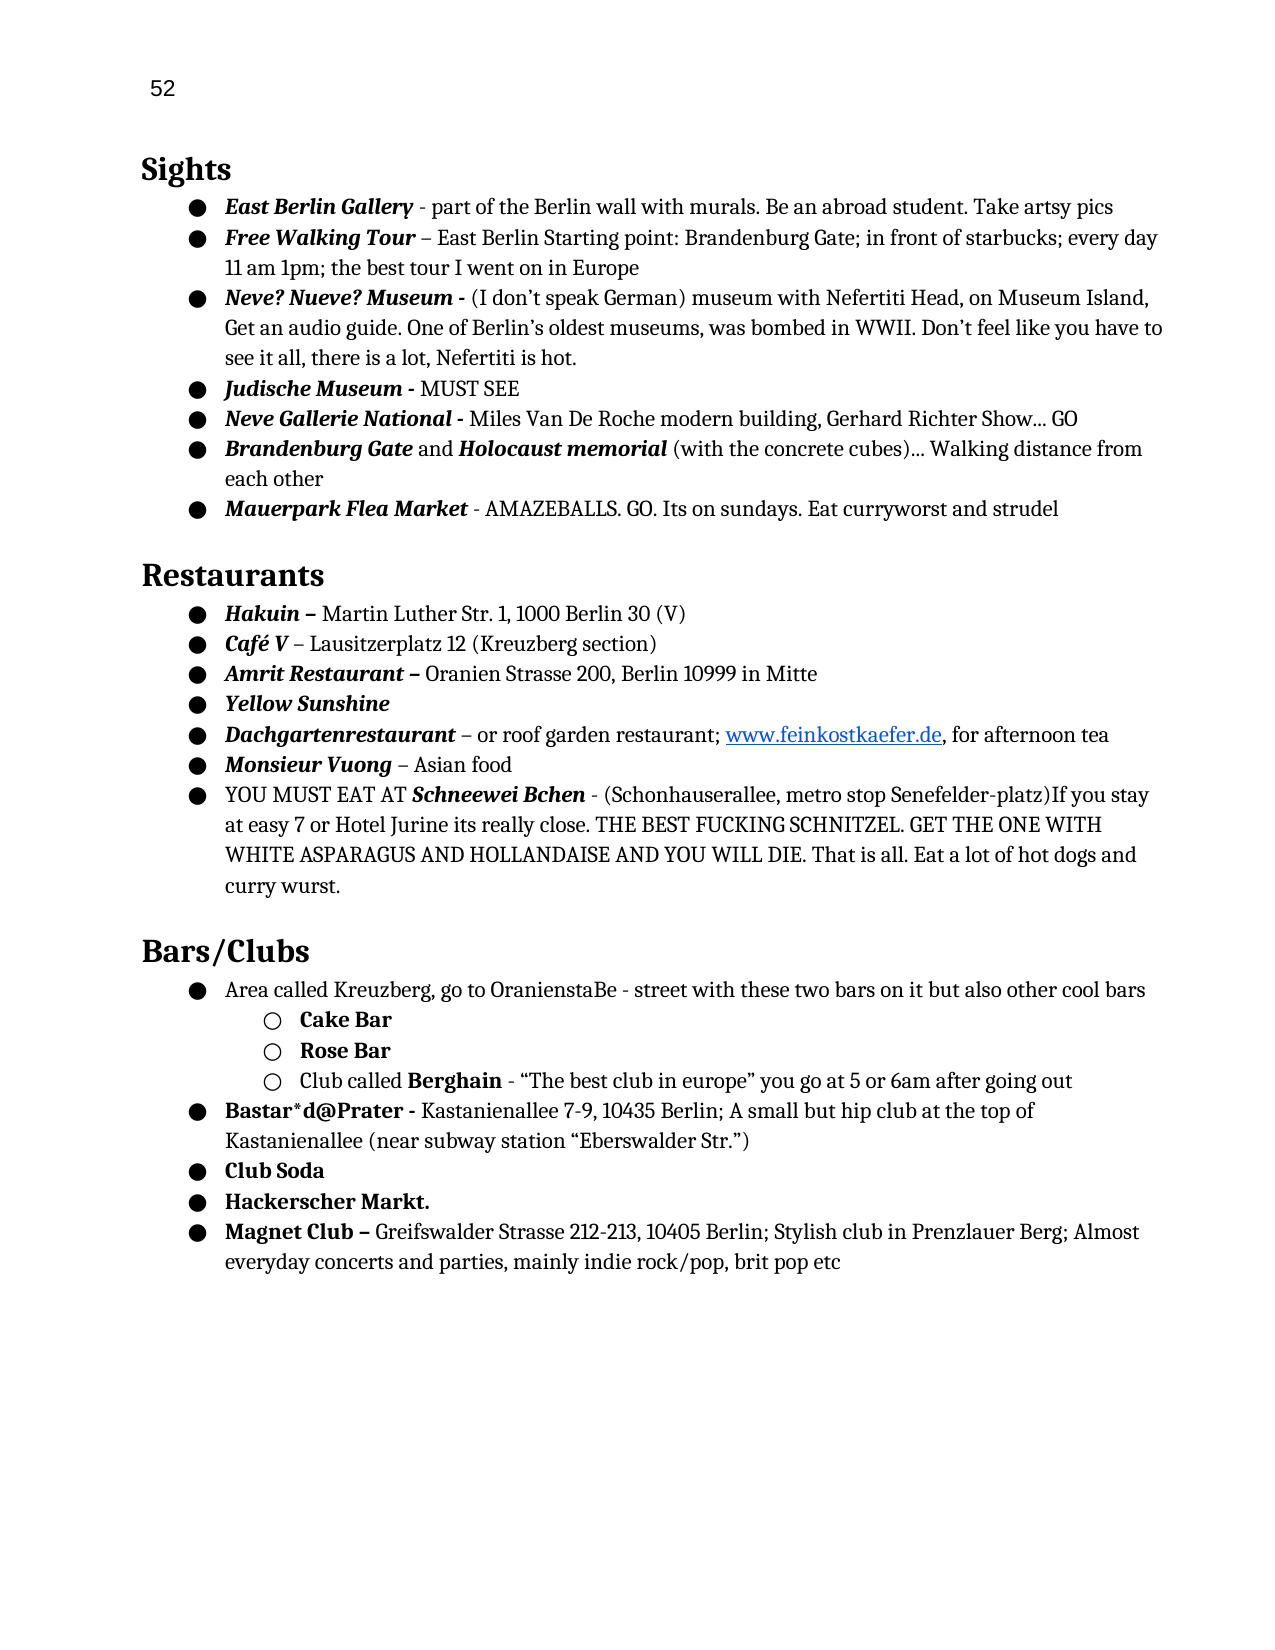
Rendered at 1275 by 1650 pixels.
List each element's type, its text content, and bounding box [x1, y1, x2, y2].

list Brandenburg Gate and Holocaust memorial (with the concrete cubes)... Walking distance from each other [187, 436, 1171, 492]
list Cake Bar [262, 1007, 1171, 1033]
list Café V – Lausitzerplatz 12 (Kreuzberg section) [187, 631, 1171, 657]
list Neve? Nueve? Museum - (I don’t speak German) museum with Nefertiti Head, on Museum Island, Get an audio guide. One of Berlin’s oldest museums, was bombed in WWII. Don’t feel like you have to see it all, there is a lot, Nefertiti is hot. [187, 285, 1171, 371]
text Sights [142, 150, 1171, 188]
list Rose Bar [262, 1037, 1171, 1064]
list Yellow Sunshine [187, 691, 1171, 718]
list Mauerpark Flea Market - AMAZEBALLS. GO. Its on sundays. Eat curryworst and strudel [187, 496, 1171, 522]
list Magnet Club – Greifswalder Strasse 212-213, 10405 Berlin; Stylish club in Prenzlauer Berg; Almost everyday concerts and parties, mainly indie rock/pop, brit pop etc [187, 1219, 1171, 1275]
list YOU MUST EAT AT Schneewei Bchen - (Schonhauserallee, metro stop Senefelder-platz)If you stay at easy 7 or Hotel Jurine its really close. THE BEST FUCKING SCHNITZEL. GET THE ONE WITH WHITE ASPARAGUS AND HOLLANDAISE AND YOU WILL DIE. That is all. Eat a lot of hot dogs and curry wurst. [187, 782, 1171, 899]
list Judische Museum - MUST SEE [187, 375, 1171, 402]
list Bastar*d@Prater - Kastanienallee 7-9, 10435 Berlin; A small but hip club at the top of Kastanienallee (near subway station “Eberswalder Str.”) [187, 1098, 1171, 1154]
list Club Soda [187, 1158, 1171, 1184]
list Hakuin – Martin Luther Str. 1, 1000 Berlin 30 (V) [187, 601, 1171, 627]
list Club called Berghain - “The best club in europe” you go at 5 or 6am after going out [262, 1068, 1171, 1094]
list East Berlin Gallery - part of the Berlin wall with murals. Be an abroad student. Take artsy pics [187, 194, 1171, 220]
list Neve Gallerie National - Miles Van De Roche modern building, Gerhard Richter Show... GO [187, 406, 1171, 432]
list Amrit Restaurant – Oranien Strasse 200, Berlin 10999 in Mitte [187, 661, 1171, 687]
text Bars/Clubs [142, 933, 1171, 971]
list Monsieur Vuong – Asian food [187, 752, 1171, 778]
list Dachgartenrestaurant – or roof garden restaurant; www.feinkostkaefer.de, for afternoon tea [187, 721, 1171, 748]
text Restaurants [142, 557, 1171, 595]
list Hackerscher Markt. [187, 1188, 1171, 1215]
list Area called Kreuzberg, go to OranienstaBe - street with these two bars on it but also other cool bars [187, 977, 1171, 1003]
list Free Walking Tour – East Berlin Starting point: Brandenburg Gate; in front of starbucks; every day 11 am 1pm; the best tour I went on in Europe [187, 224, 1171, 281]
